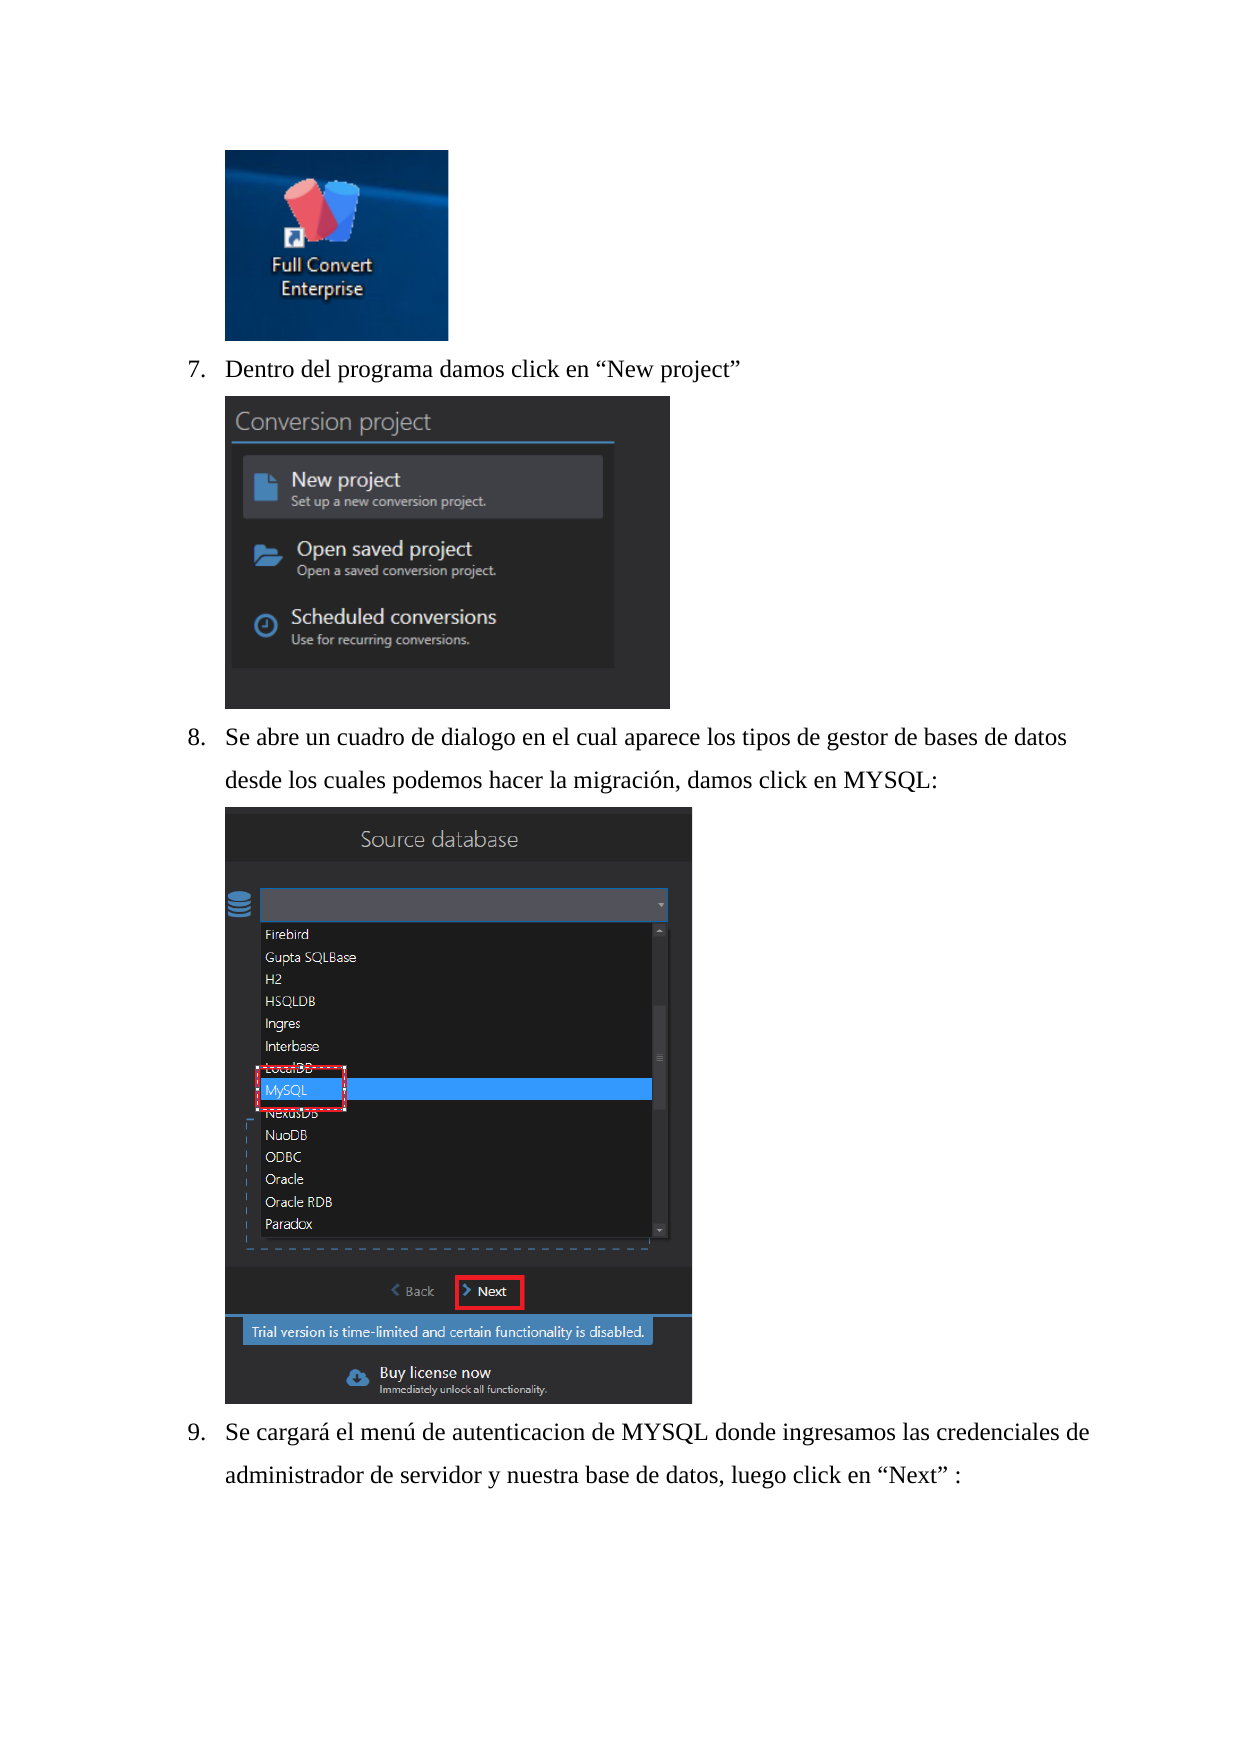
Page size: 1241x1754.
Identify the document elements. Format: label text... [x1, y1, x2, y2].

list Se abre un cuadro de dialogo en el cual aparece los tipos de gestor de bases de datos desde los cuales podemos hacer la migración, damos click en MYSQL: [187, 722, 1090, 793]
list Dentro del programa damos click en “New project” [187, 354, 1090, 382]
list Se cargará el menú de autenticacion de MYSQL donde ingresamos las credenciales de administrador de servidor y nuestra base de datos, luego click en “Next” : [187, 1417, 1090, 1489]
picture [225, 396, 670, 709]
picture [225, 150, 449, 341]
picture [225, 807, 693, 1404]
